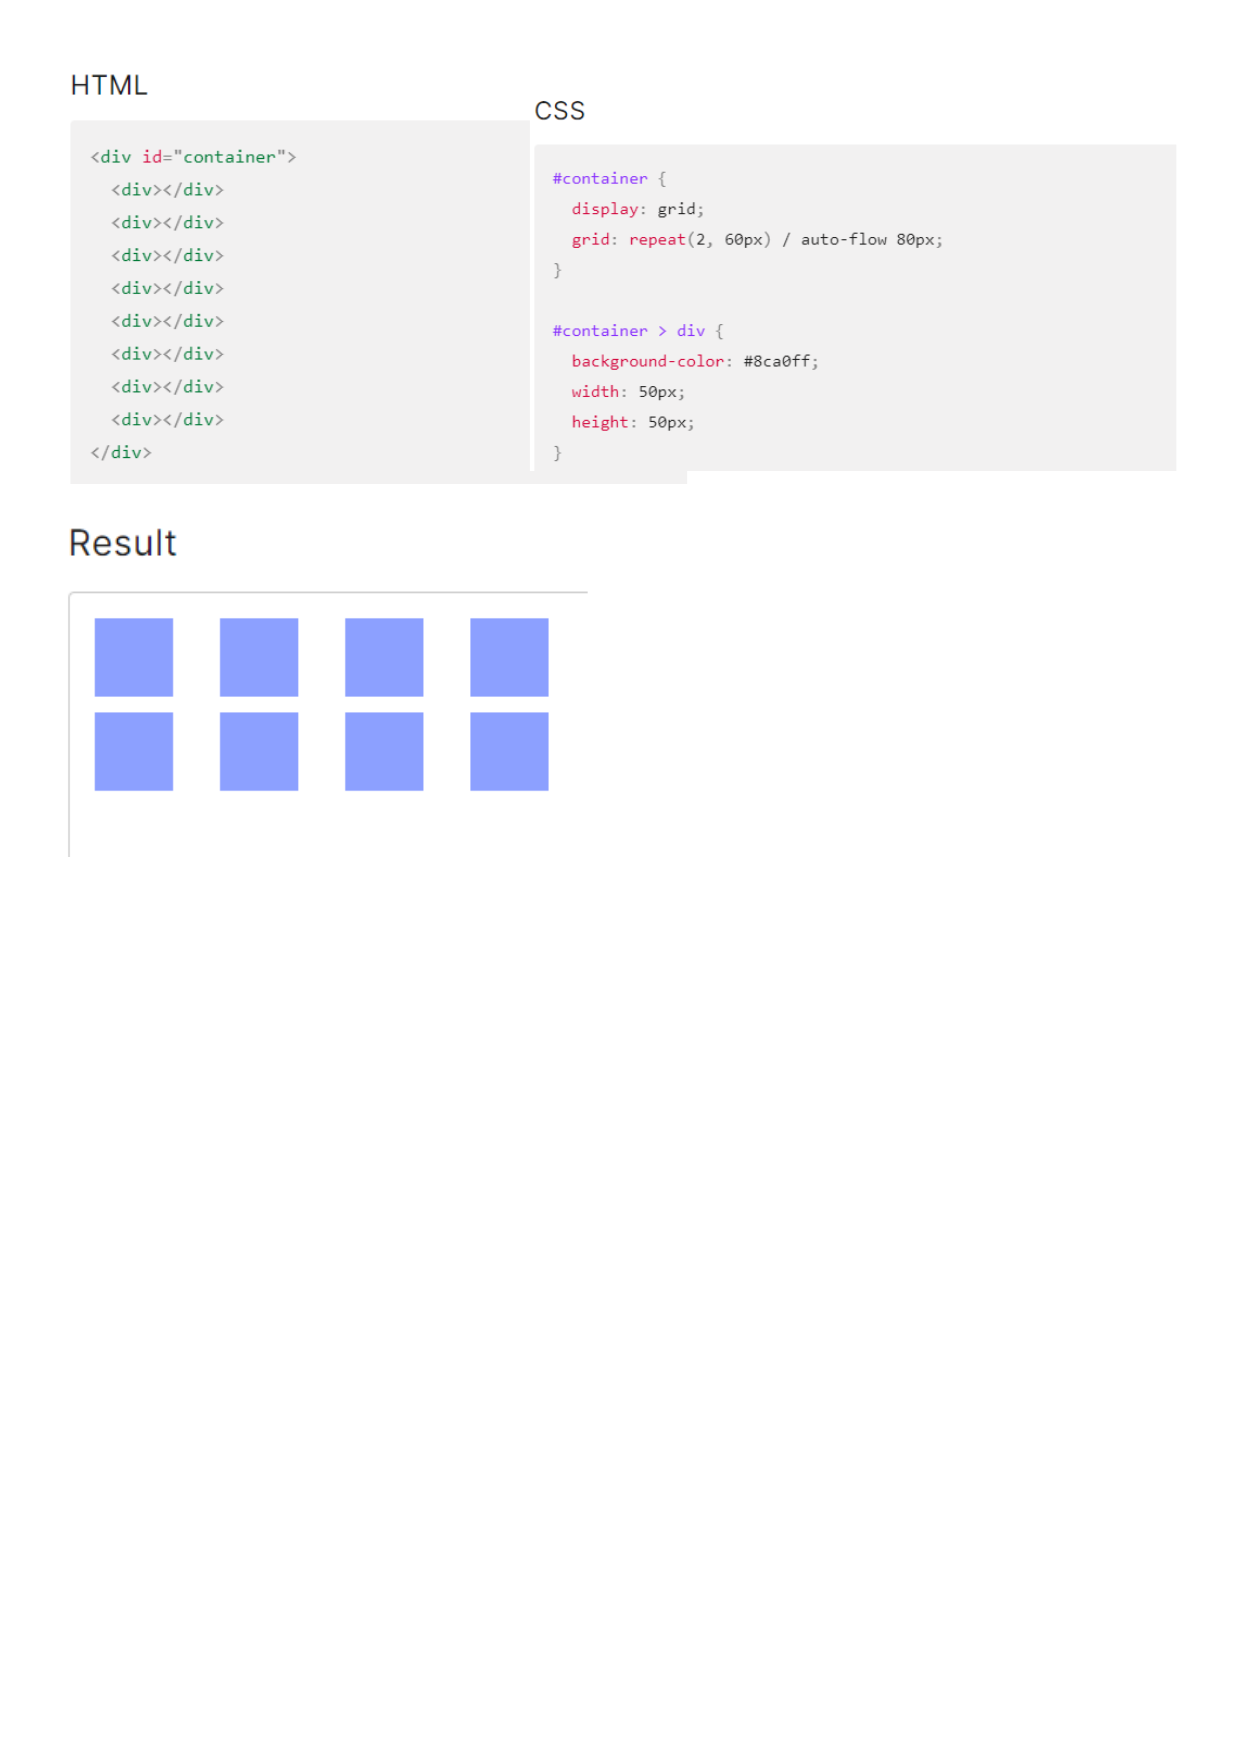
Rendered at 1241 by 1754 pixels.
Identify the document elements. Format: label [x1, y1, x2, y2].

picture [67, 63, 1177, 484]
picture [56, 515, 588, 857]
